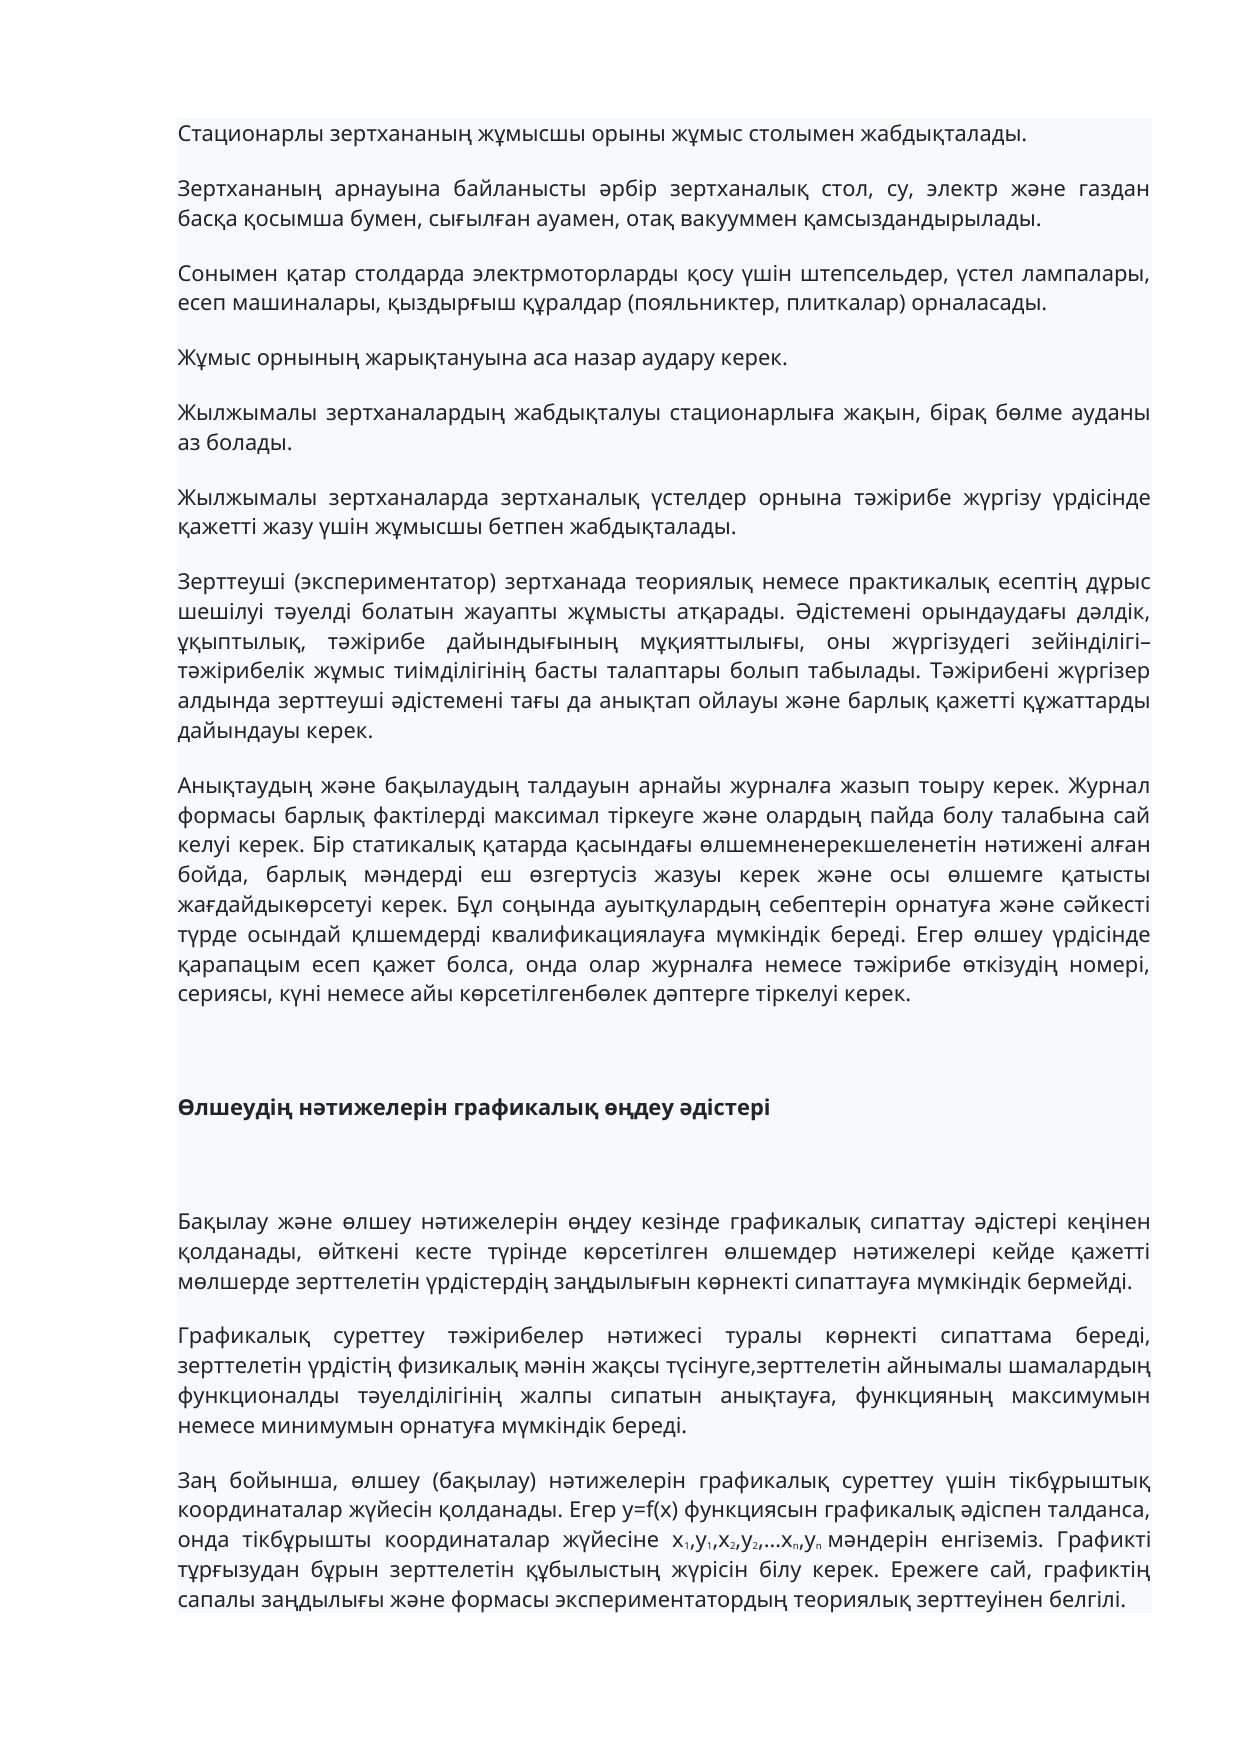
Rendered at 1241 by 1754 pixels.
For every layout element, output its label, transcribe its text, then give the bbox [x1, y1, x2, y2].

text Сонымен қатар столдарда электрмоторларды қосу үшін штепсельдер, үстел лампалары, есеп машиналары, қыздырғыш құралдар (пояльниктер, плиткалар) орналасады. [177, 257, 1152, 317]
text Заң бойынша, өлшеу (бақылау) нәтижелерін графикалық суреттеу үшін тікбұрыштық координаталар жүйесін қолданады. Егер у=f(х) функциясын графикалық әдіспен талданса, онда тікбұрышты координаталар жүйесіне х1,у1,x2,y2,…xn,yn мәндерін енгіземіз. Графикті тұрғызудан бұрын зерттелетін құбылыстың жүрісін білу керек. Ережеге сай, графиктің сапалы заңдылығы және формасы экспериментатордың теориялық зерттеуінен белгілі. [177, 1464, 1152, 1613]
text Зерттеуші (экспериментатор) зертханада теориялық немесе практикалық есептің дұрыс шешілуі тәуелді болатын жауапты жұмысты атқарады. Әдістемені орындаудағы дәлдік, ұқыптылық, тәжірибе дайындығының мұқияттылығы, оны жүргізудегі зейінділігі– тәжірибелік жұмыс тиімділігінің басты талаптары болып табылады. Тәжірибені жүргізер алдында зерттеуші әдістемені тағы да анықтап ойлауы және барлық қажетті құжаттарды дайындауы керек. [177, 566, 1152, 745]
text Жұмыс орнының жарықтануына аса назар аудару керек. [177, 342, 1152, 372]
text Жылжымалы зертханалардың жабдықталуы стационарлыға жақын, бірақ бөлме ауданы аз болады. [177, 397, 1152, 456]
text Графикалық суреттеу тәжірибелер нәтижесі туралы көрнекті сипаттама береді, зерттелетін үрдістің физикалық мәнін жақсы түсінуге,зерттелетін айнымалы шамалардың функционалды тәуелділігінің жалпы сипатын анықтауға, функцияның максимумын немесе минимумын орнатуға мүмкіндік береді. [177, 1320, 1152, 1439]
text Өлшеудің нәтижелерін графикалық өңдеу әдістері [177, 1092, 1152, 1122]
text Анықтаудың және бақылаудың талдауын арнайы журналға жазып тоыру керек. Журнал формасы барлық фактілерді максимал тіркеуге және олардың пайда болу талабына сай келуі керек. Бір статикалық қатарда қасындағы өлшемненерекшеленетін нәтижені алған бойда, барлық мәндерді еш өзгертусіз жазуы керек және осы өлшемге қатысты жағдайдыкөрсетуі керек. Бұл соңында ауытқулардың себептерін орнатуға және сәйкесті түрде осындай қлшемдерді квалификациялауға мүмкіндік береді. Егер өлшеу үрдісінде қарапацым есеп қажет болса, онда олар журналға немесе тәжірибе өткізудің номері, сериясы, күні немесе айы көрсетілгенбөлек дәптерге тіркелуі керек. [177, 770, 1152, 1008]
text Зертхананың арнауына байланысты әрбір зертханалық стол, су, электр және газдан басқа қосымша бумен, сығылған ауамен, отақ вакууммен қамсыздандырылады. [177, 173, 1152, 232]
text Стационарлы зертхананың жұмысшы орыны жұмыс столымен жабдықталады. [177, 118, 1152, 148]
text Бақылау және өлшеу нәтижелерін өңдеу кезінде графикалық сипаттау әдістері кеңінен қолданады, өйткені кесте түрінде көрсетілген өлшемдер нәтижелері кейде қажетті мөлшерде зерттелетін үрдістердің заңдылығын көрнекті сипаттауға мүмкіндік бермейді. [177, 1206, 1152, 1295]
text Жылжымалы зертханаларда зертханалық үстелдер орнына тәжірибе жүргізу үрдісінде қажетті жазу үшін жұмысшы бетпен жабдықталады. [177, 481, 1152, 541]
